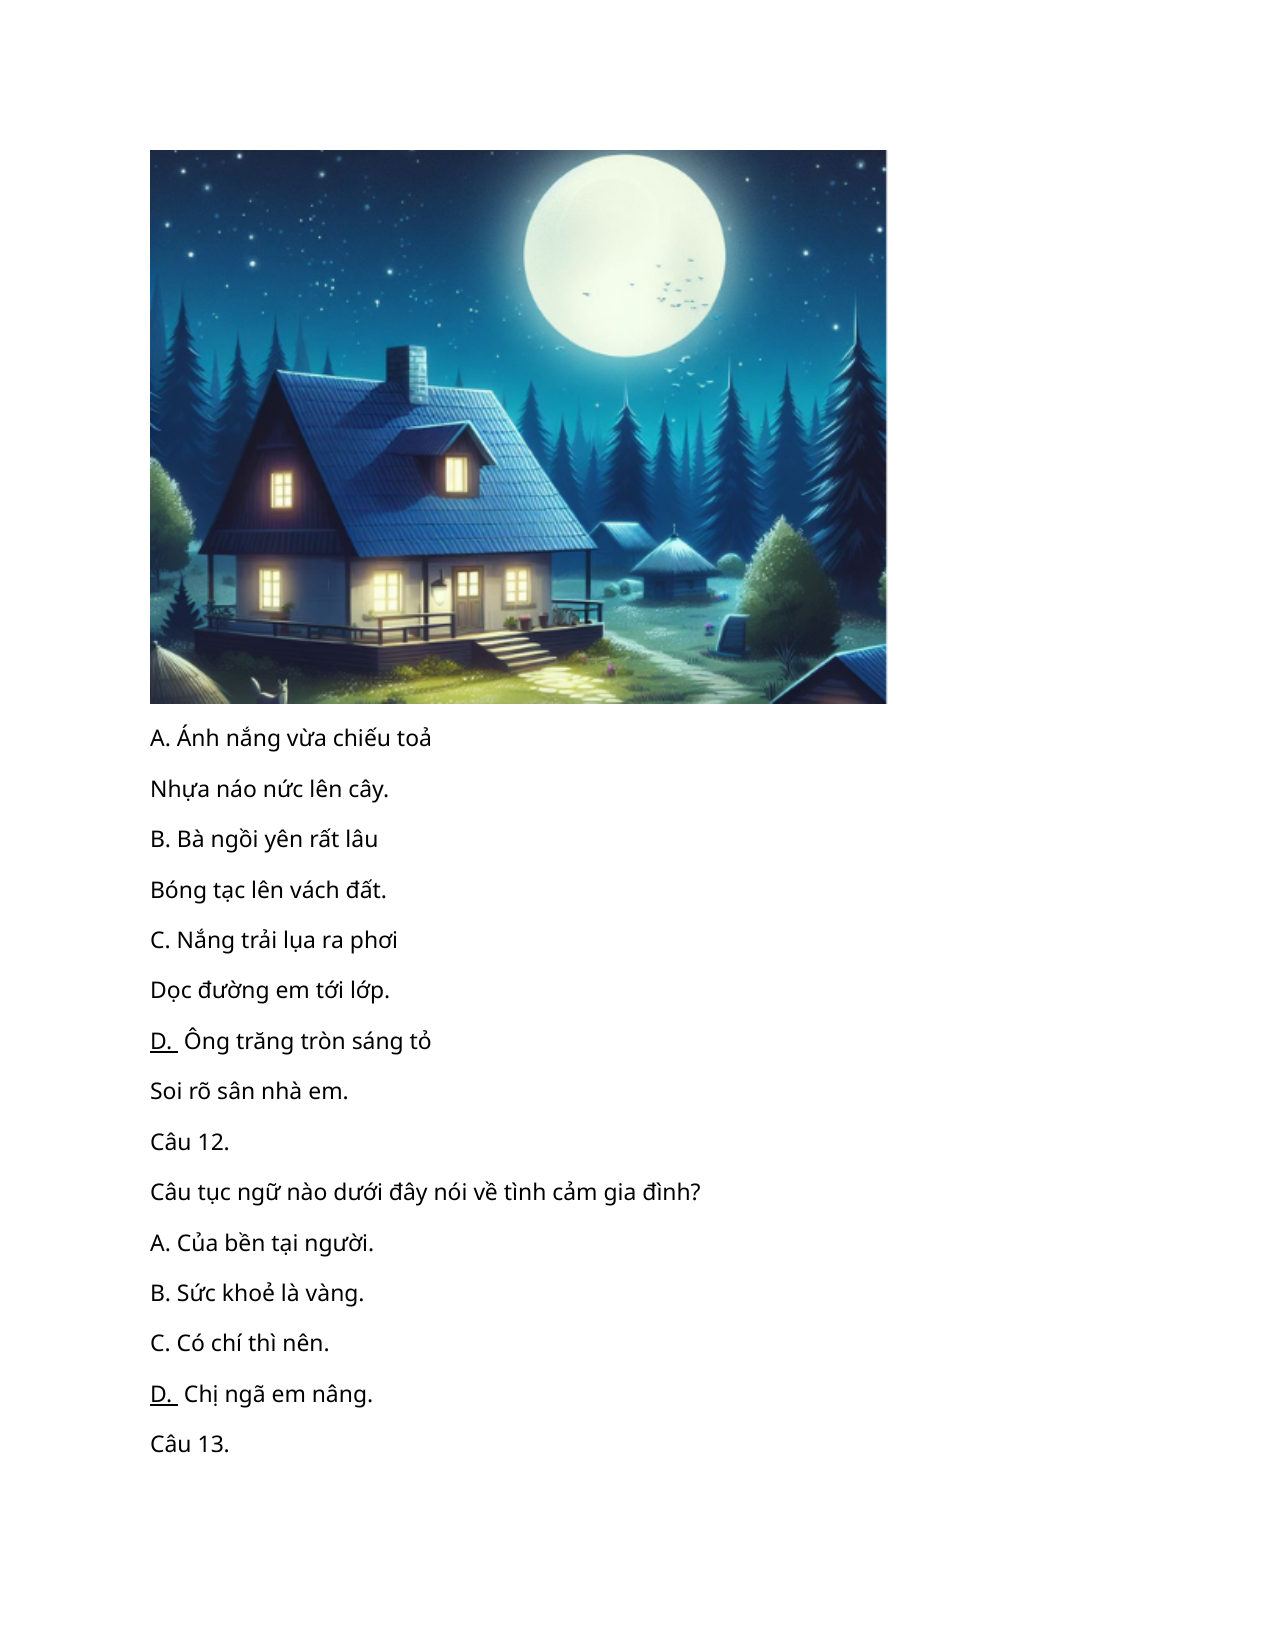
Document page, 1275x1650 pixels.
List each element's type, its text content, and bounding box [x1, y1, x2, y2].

text C. Có chí thì nên. [150, 1327, 1125, 1358]
text Nhựa náo nức lên cây. [150, 773, 1125, 804]
text C. Nắng trải lụa ra phơi [150, 924, 1125, 955]
text Câu 12. [150, 1126, 1125, 1157]
text Dọc đường em tới lớp. [150, 974, 1125, 1006]
text A. Của bền tại người. [150, 1226, 1125, 1258]
text Soi rõ sân nhà em. [150, 1075, 1125, 1106]
text D. Ông trăng tròn sáng tỏ [150, 1025, 1125, 1056]
picture [150, 150, 888, 704]
text B. Bà ngồi yên rất lâu [150, 823, 1125, 854]
text D. Chị ngã em nâng. [150, 1378, 1125, 1409]
text Câu 13. [150, 1428, 1125, 1459]
text Câu tục ngữ nào dưới đây nói về tình cảm gia đình? [150, 1176, 1125, 1207]
text Bóng tạc lên vách đất. [150, 873, 1125, 905]
text A. Ánh nắng vừa chiếu toả [150, 722, 1125, 753]
text B. Sức khoẻ là vàng. [150, 1277, 1125, 1308]
